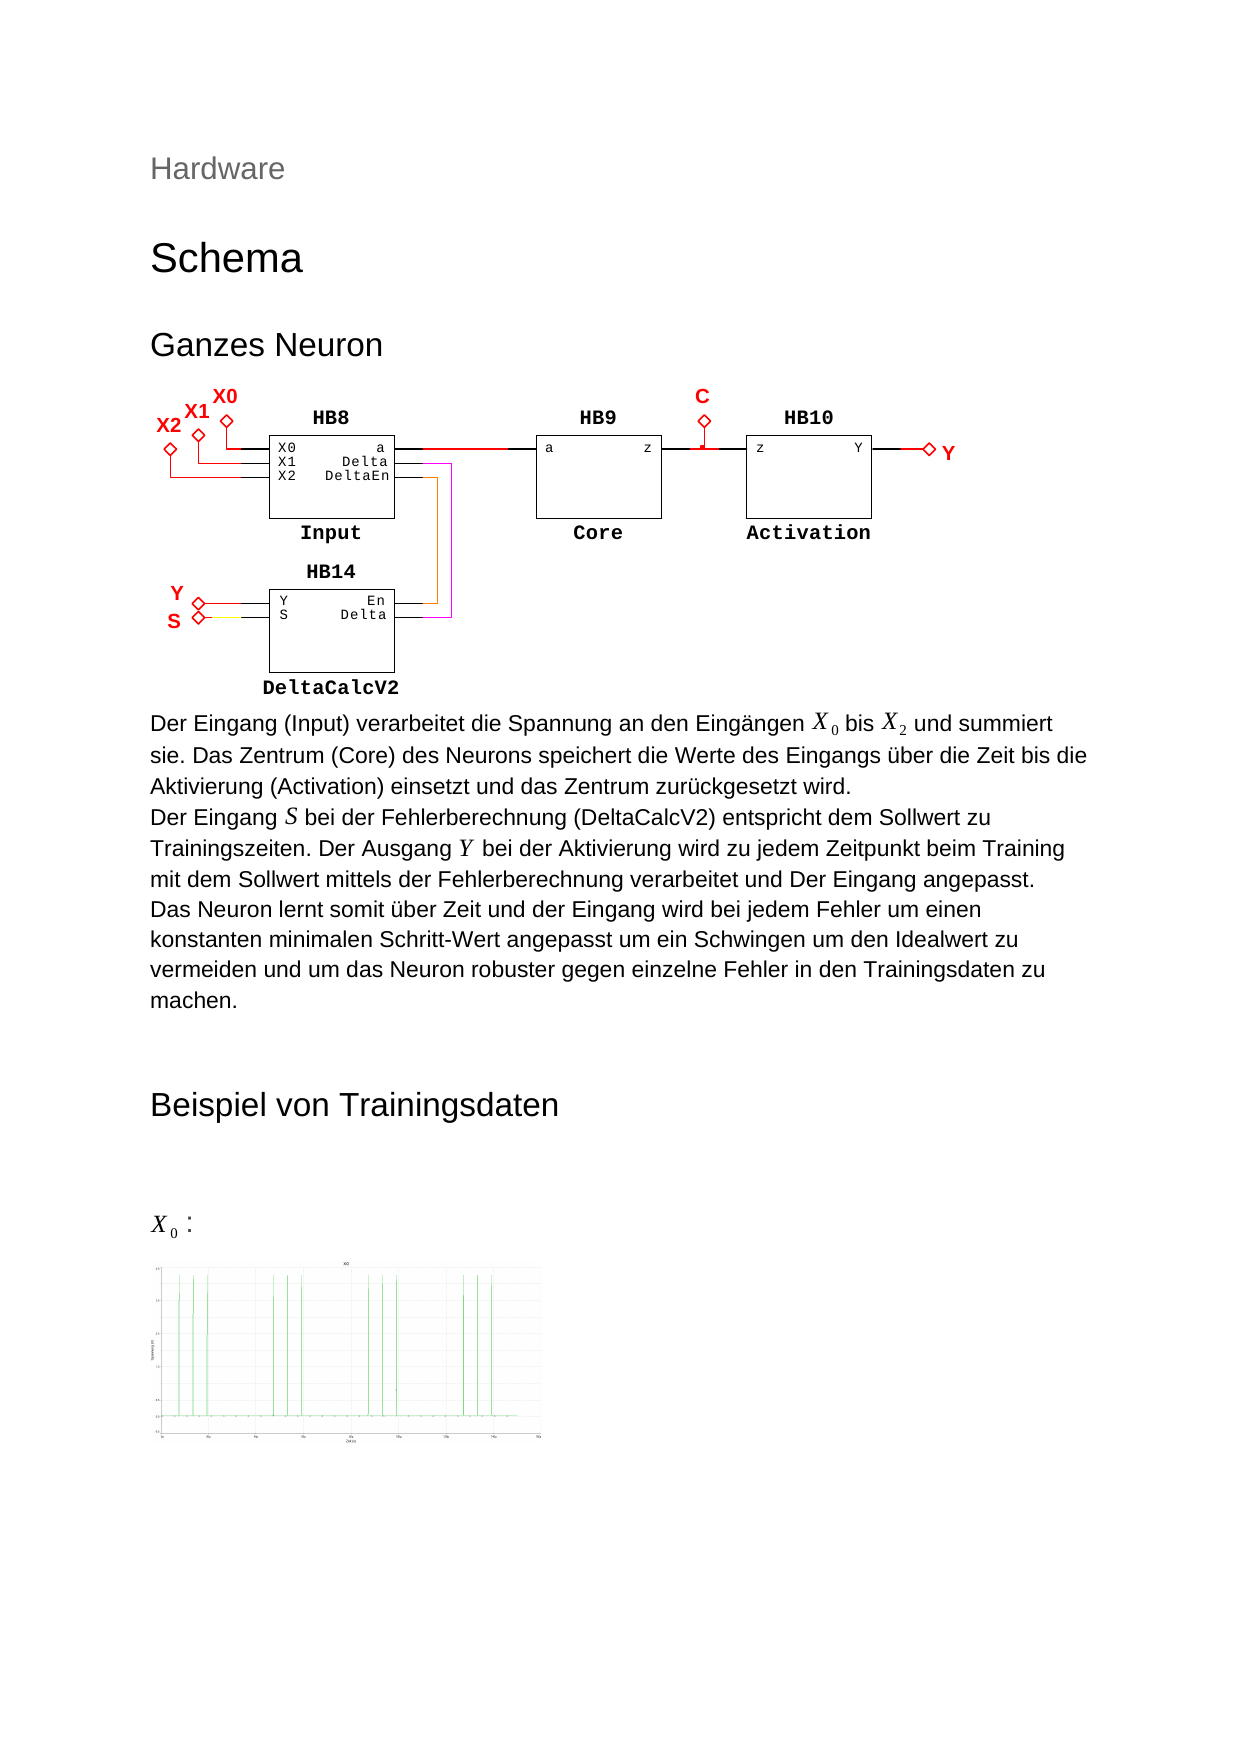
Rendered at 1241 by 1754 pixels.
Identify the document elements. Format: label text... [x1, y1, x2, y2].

text Der Eingang (Input) verarbeitet die Spannung an den Eingängen bis und summiert sie. Das Zentrum (Core) des Neurons speichert die Werte des Eingangs über die Zeit bis die Aktivierung (Activation) einsetzt und das Zentrum zurückgesetzt wird. [150, 707, 1090, 799]
subtitle : [150, 1205, 1090, 1248]
subtitle Schema [150, 233, 1090, 281]
text Das Neuron lernt somit über Zeit und der Eingang wird bei jedem Fehler um einen konstanten minimalen Schritt-Wert angepasst um ein Schwingen um den Idealwert zu vermeiden und um das Neuron robuster gegen einzelne Fehler in den Trainingsdaten zu machen. [150, 896, 1090, 1013]
text Der Eingang bei der Fehlerberechnung (DeltaCalcV2) entspricht dem Sollwert zu Trainingszeiten. Der Ausgang bei der Aktivierung wird zu jedem Zeitpunkt beim Training mit dem Sollwert mittels der Fehlerberechnung verarbeitet und Der Eingang angepasst. [150, 803, 1090, 892]
subtitle Beispiel von Trainingsdaten [150, 1084, 1090, 1123]
subtitle Ganzes Neuron [150, 326, 1090, 364]
subtitle Hardware [150, 150, 1090, 186]
picture [150, 1261, 542, 1443]
